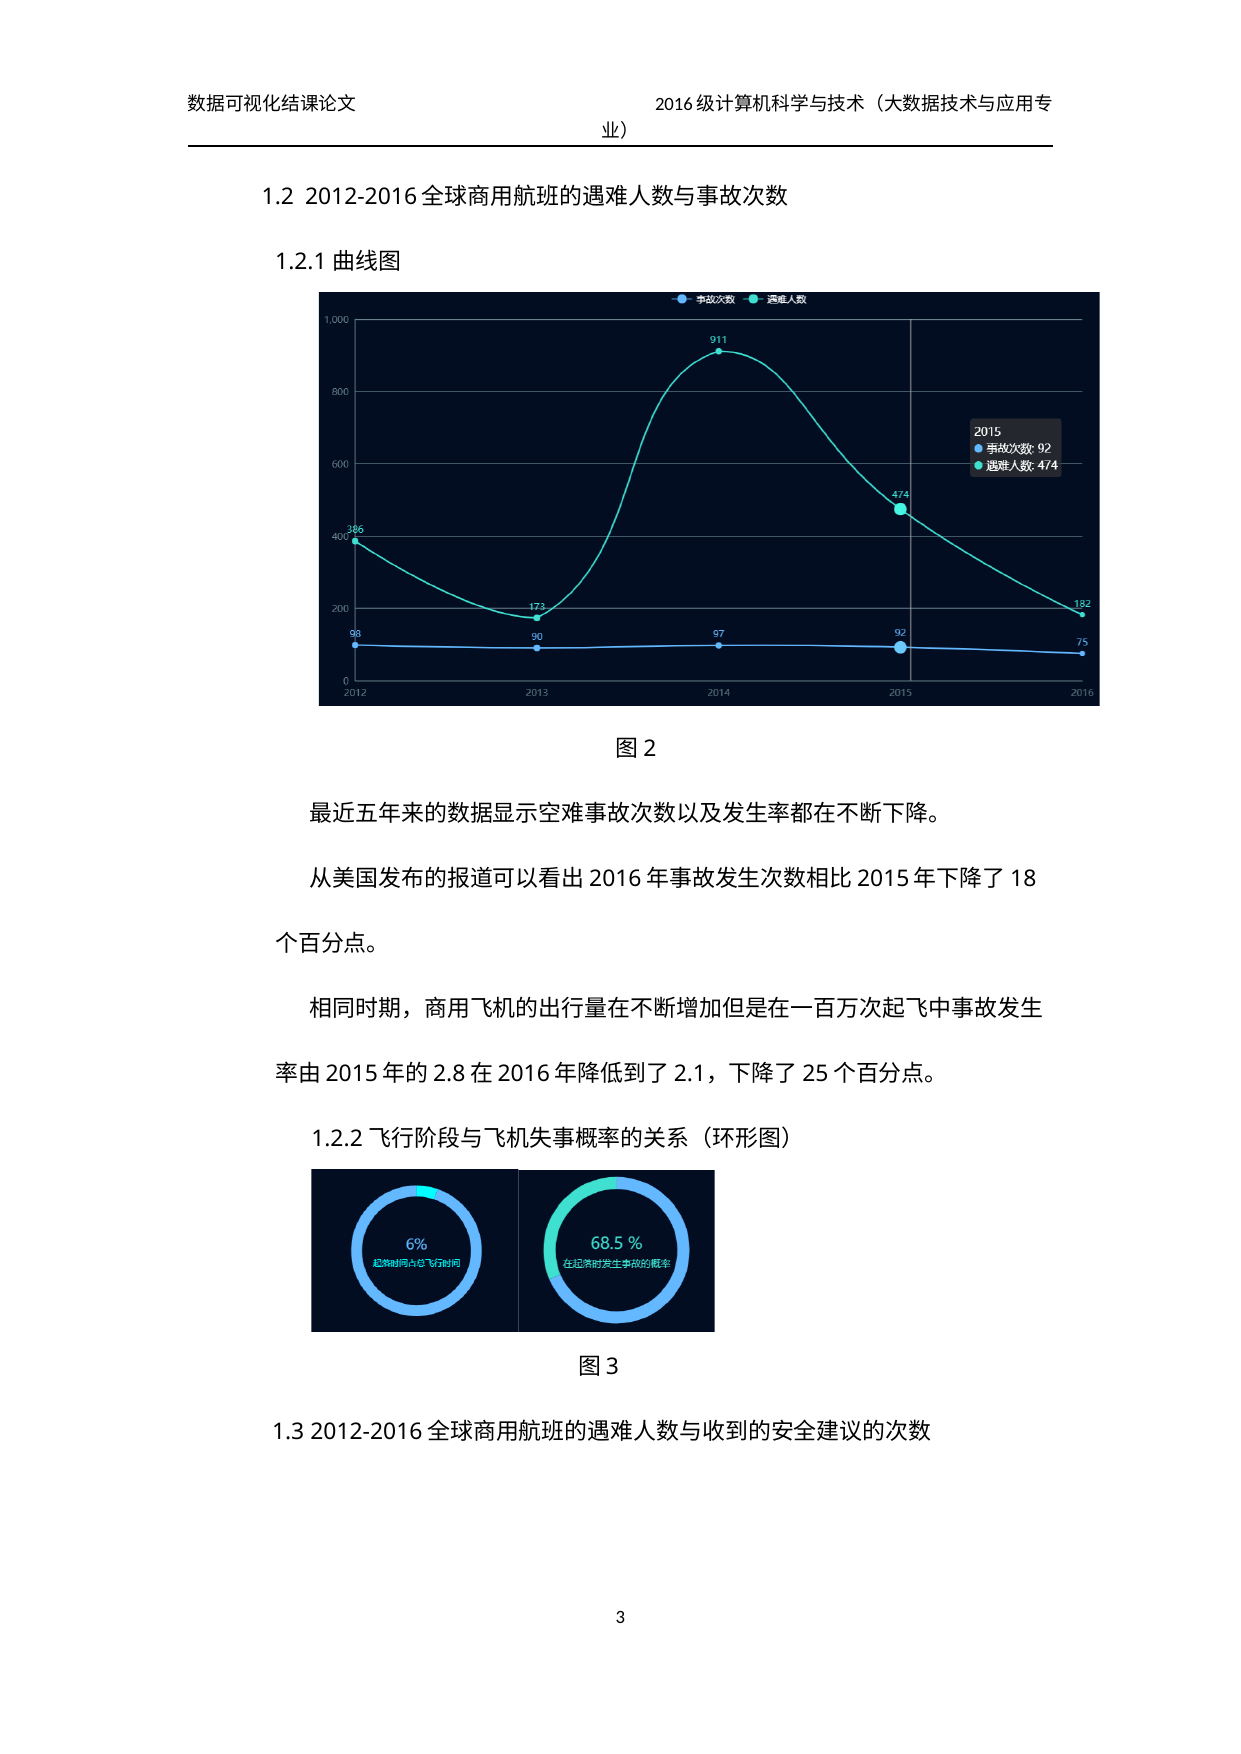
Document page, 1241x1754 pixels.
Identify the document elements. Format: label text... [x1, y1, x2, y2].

text 从美国发布的报道可以看出2016年事故发生次数相比2015年下降了18个百分点。 [275, 844, 1053, 974]
list 图3 [544, 1332, 1053, 1397]
text 最近五年来的数据显示空难事故次数以及发生率都在不断下降。 [275, 779, 1053, 844]
picture [318, 292, 1100, 706]
list 1.3 2012-2016全球商用航班的遇难人数与收到的安全建议的次数 [237, 1397, 1053, 1462]
list 1.2.2 飞行阶段与飞机失事概率的关系（环形图） [277, 1104, 1053, 1169]
text 图2 [581, 714, 1053, 779]
list 1.2.1 曲线图 [237, 227, 1053, 292]
picture [311, 1169, 715, 1332]
list 2012-2016全球商用航班的遇难人数与事故次数 [261, 162, 1053, 227]
text 相同时期，商用飞机的出行量在不断增加但是在一百万次起飞中事故发生率由2015年的2.8在2016年降低到了2.1，下降了25个百分点。 [275, 974, 1053, 1104]
